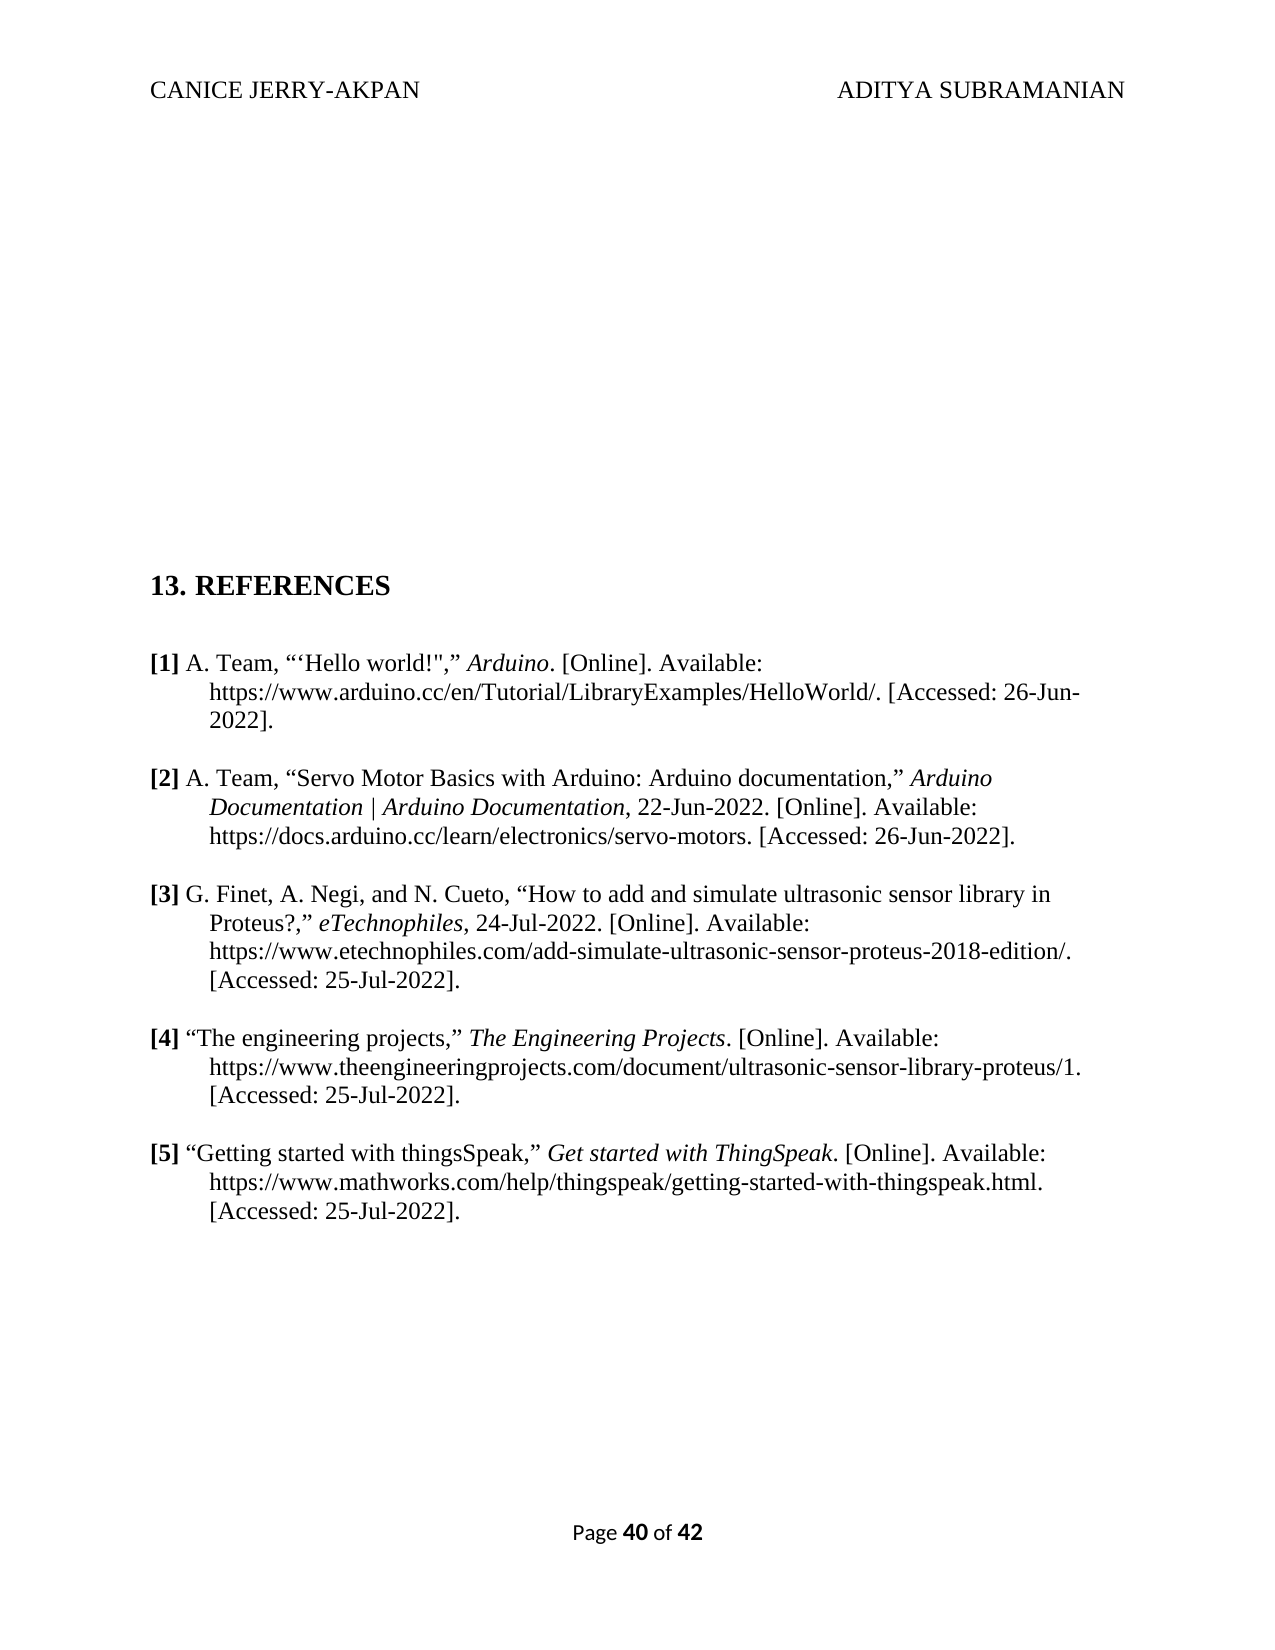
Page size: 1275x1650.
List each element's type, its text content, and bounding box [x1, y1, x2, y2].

list REFERENCES [150, 568, 1125, 602]
text [1] A. Team, “‘Hello world!",” Arduino. [Online]. Available: https://www.arduino.cc/en/Tutorial/LibraryExamples/HelloWorld/. [Accessed: 26-Jun-2022]. [150, 648, 1125, 734]
text [5] “Getting started with thingsSpeak,” Get started with ThingSpeak. [Online]. Available: https://www.mathworks.com/help/thingspeak/getting-started-with-thingspeak.html. [Accessed: 25-Jul-2022]. [150, 1138, 1125, 1225]
text [4] “The engineering projects,” The Engineering Projects. [Online]. Available: https://www.theengineeringprojects.com/document/ultrasonic-sensor-library-proteus/1. [Accessed: 25-Jul-2022]. [150, 1023, 1125, 1109]
text [2] A. Team, “Servo Motor Basics with Arduino: Arduino documentation,” Arduino Documentation | Arduino Documentation, 22-Jun-2022. [Online]. Available: https://docs.arduino.cc/learn/electronics/servo-motors. [Accessed: 26-Jun-2022]. [150, 763, 1125, 850]
text [3] G. Finet, A. Negi, and N. Cueto, “How to add and simulate ultrasonic sensor library in Proteus?,” eTechnophiles, 24-Jul-2022. [Online]. Available: https://www.etechnophiles.com/add-simulate-ultrasonic-sensor-proteus-2018-edition/. [Accessed: 25-Jul-2022]. [150, 879, 1125, 994]
